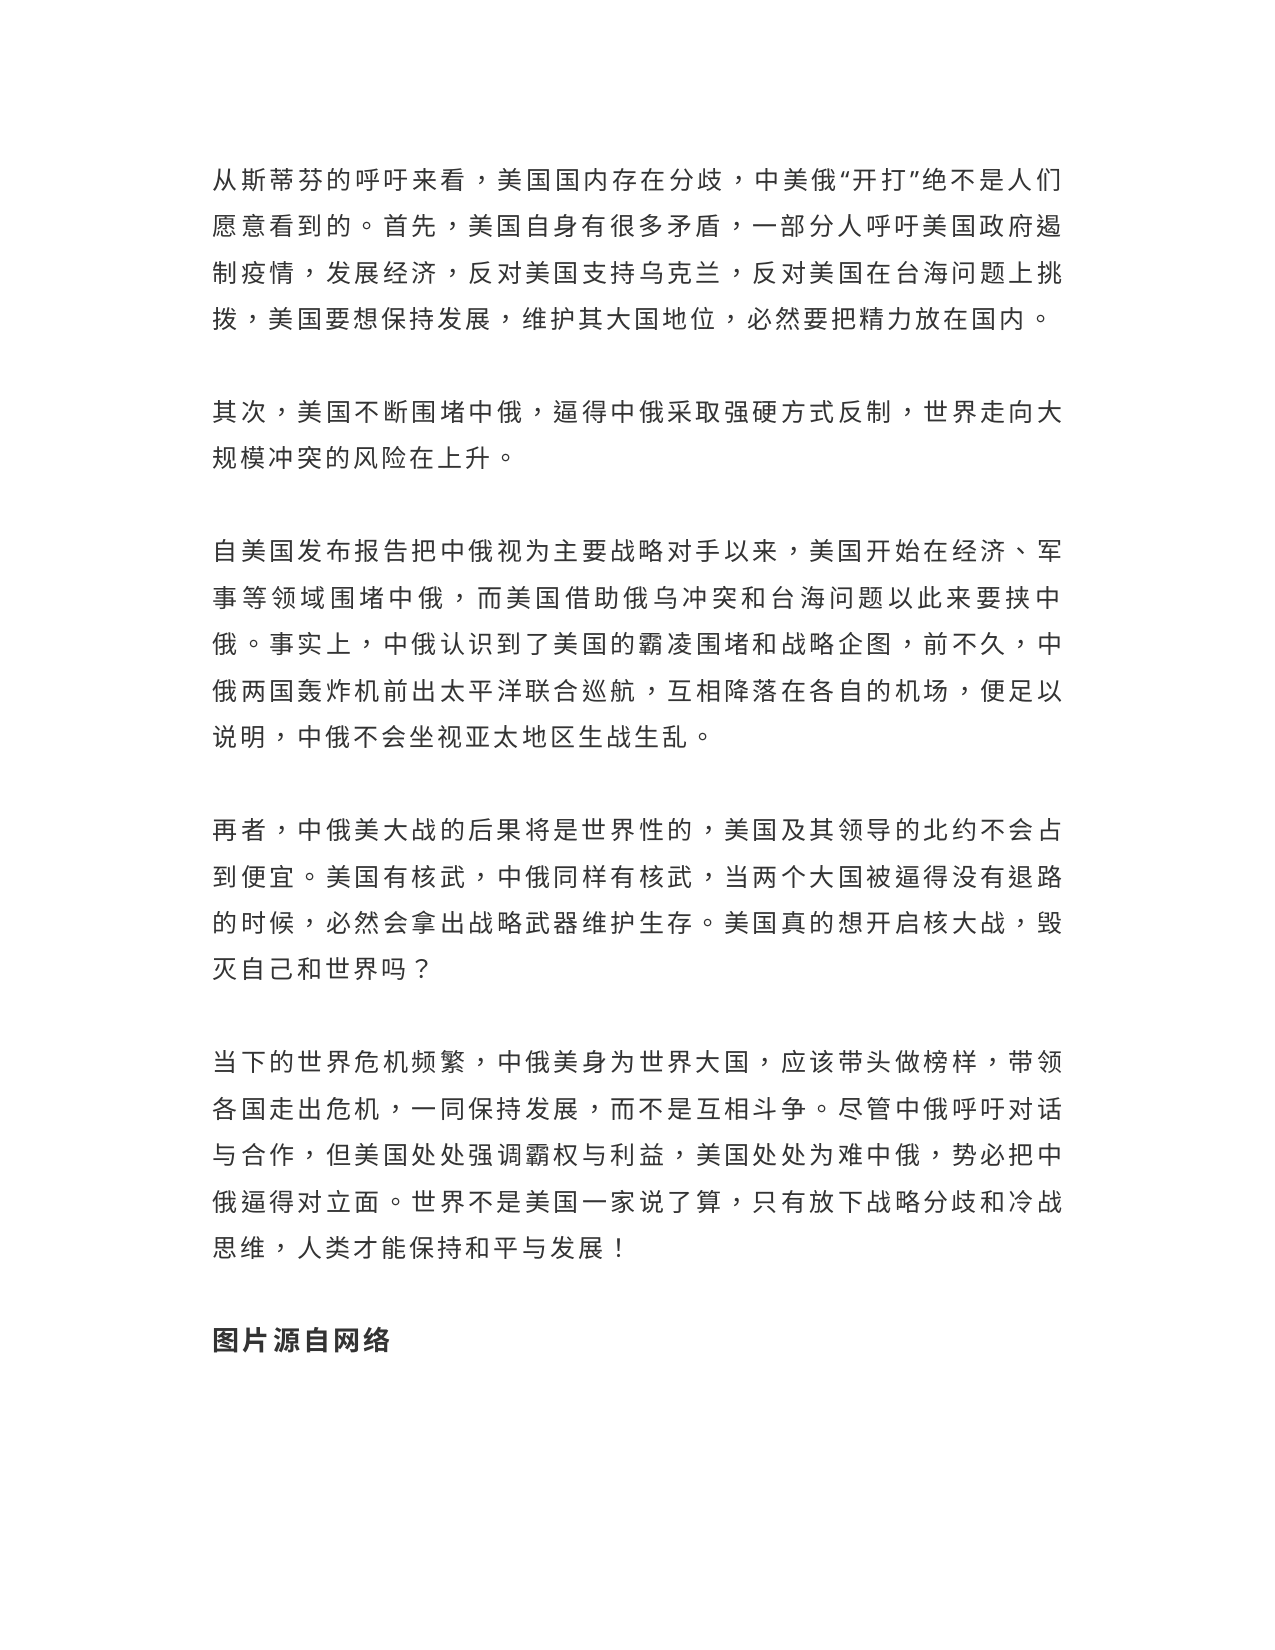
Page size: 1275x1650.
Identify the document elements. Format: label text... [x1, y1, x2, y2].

text 当下的世界危机频繁，中俄美身为世界大国，应该带头做榜样，带领各国走出危机，一同保持发展，而不是互相斗争。尽管中俄呼吁对话与合作，但美国处处强调霸权与利益，美国处处为难中俄，势必把中俄逼得对立面。世界不是美国一家说了算，只有放下战略分歧和冷战思维，人类才能保持和平与发展！ [212, 1033, 1062, 1265]
text 从斯蒂芬的呼吁来看，美国国内存在分歧，中美俄“开打”绝不是人们愿意看到的。首先，美国自身有很多矛盾，一部分人呼吁美国政府遏制疫情，发展经济，反对美国支持乌克兰，反对美国在台海问题上挑拨，美国要想保持发展，维护其大国地位，必然要把精力放在国内。 [212, 150, 1062, 336]
text 再者，中俄美大战的后果将是世界性的，美国及其领导的北约不会占到便宜。美国有核武，中俄同样有核武，当两个大国被逼得没有退路的时候，必然会拿出战略武器维护生存。美国真的想开启核大战，毁灭自己和世界吗？ [212, 800, 1062, 986]
text 自美国发布报告把中俄视为主要战略对手以来，美国开始在经济、军事等领域围堵中俄，而美国借助俄乌冲突和台海问题以此来要挟中俄。事实上，中俄认识到了美国的霸凌围堵和战略企图，前不久，中俄两国轰炸机前出太平洋联合巡航，互相降落在各自的机场，便足以说明，中俄不会坐视亚太地区生战生乱。 [212, 522, 1062, 754]
text 其次，美国不断围堵中俄，逼得中俄采取强硬方式反制，世界走向大规模冲突的风险在上升。 [212, 382, 1062, 475]
text 图片源自网络 [212, 1311, 1062, 1358]
